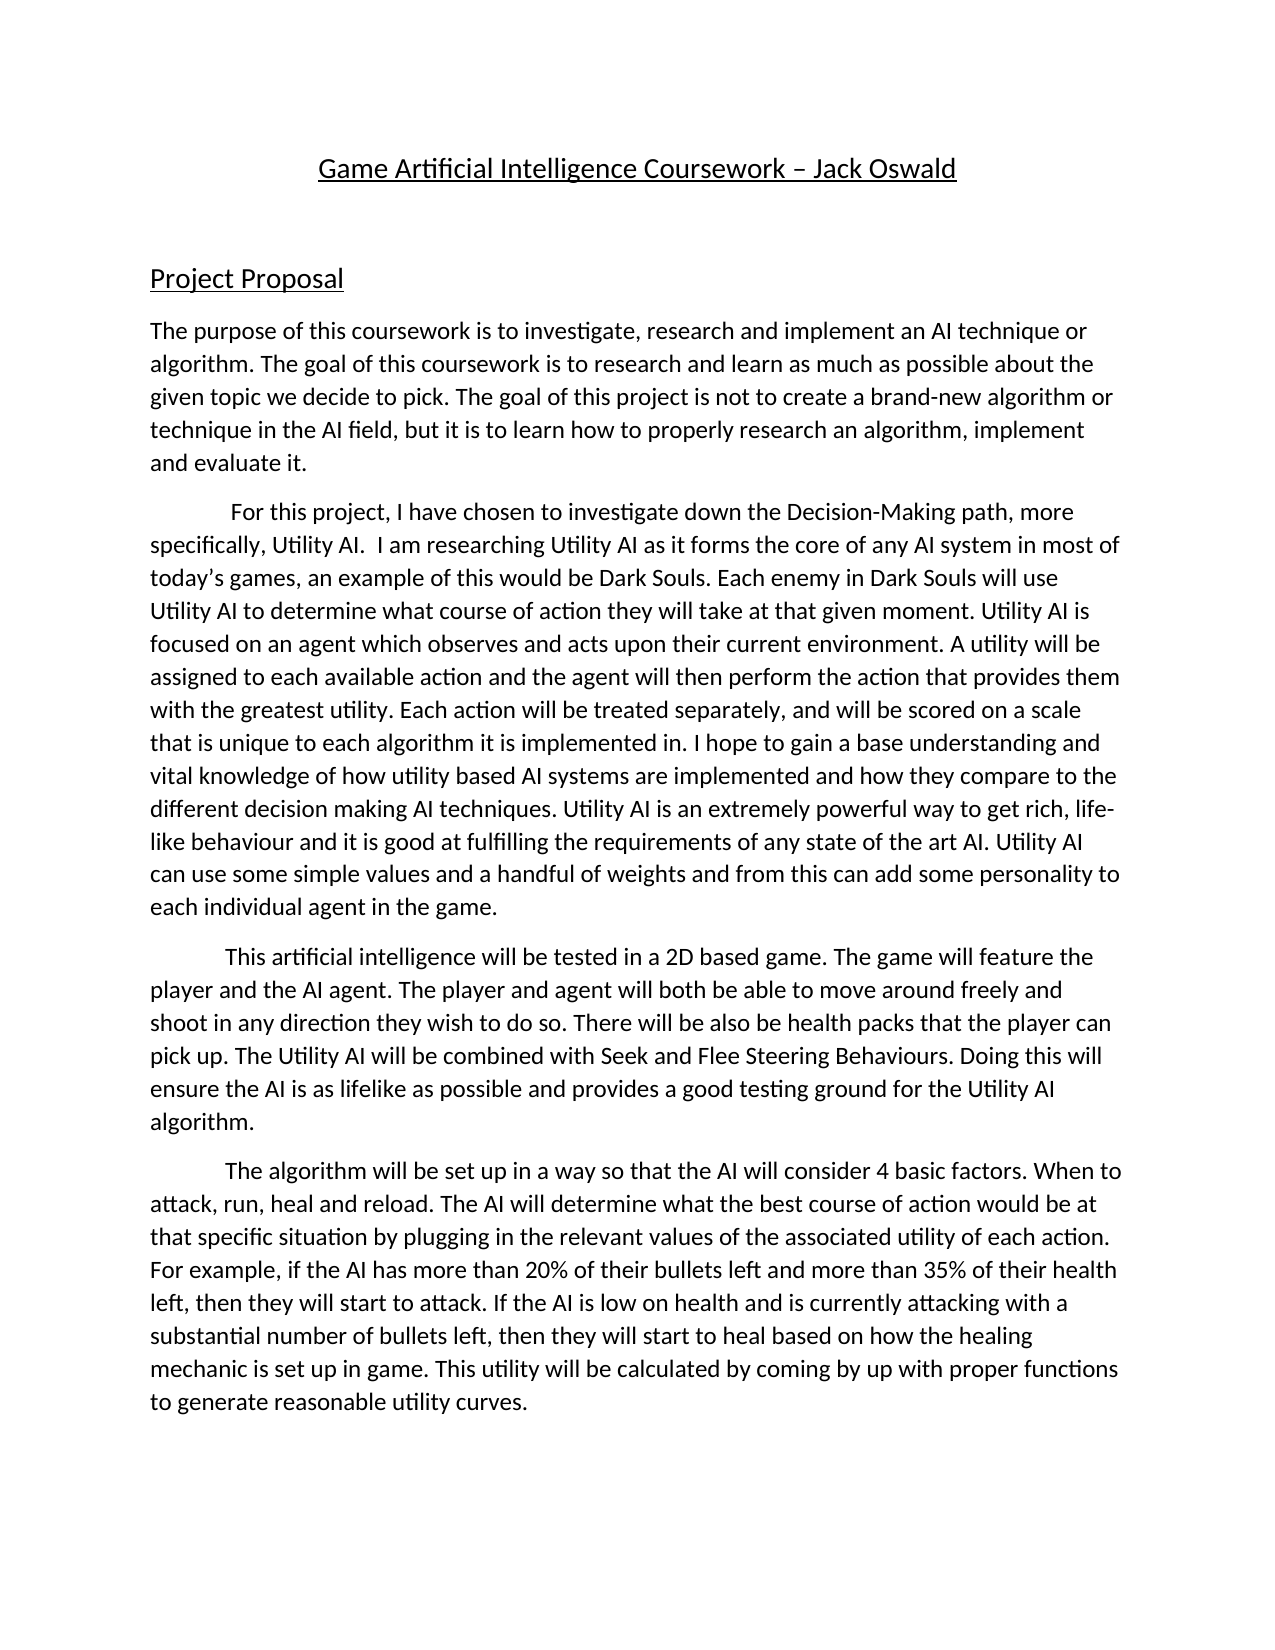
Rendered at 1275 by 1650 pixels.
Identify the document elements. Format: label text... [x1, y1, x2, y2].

text This artificial intelligence will be tested in a 2D based game. The game will feature the player and the AI agent. The player and agent will both be able to move around freely and shoot in any direction they wish to do so. There will be also be health packs that the player can pick up. The Utility AI will be combined with Seek and Flee Steering Behaviours. Doing this will ensure the AI is as lifelike as possible and provides a good testing ground for the Utility AI algorithm. [150, 941, 1125, 1136]
text Game Artificial Intelligence Coursework – Jack Oswald [150, 150, 1125, 186]
text For this project, I have chosen to investigate down the Decision-Making path, more specifically, Utility AI. I am researching Utility AI as it forms the core of any AI system in most of today’s games, an example of this would be Dark Souls. Each enemy in Dark Souls will use Utility AI to determine what course of action they will take at that given moment. Utility AI is focused on an agent which observes and acts upon their current environment. A utility will be assigned to each available action and the agent will then perform the action that provides them with the greatest utility. Each action will be treated separately, and will be scored on a scale that is unique to each algorithm it is implemented in. I hope to gain a base understanding and vital knowledge of how utility based AI systems are implemented and how they compare to the different decision making AI techniques. Utility AI is an extremely powerful way to get rich, life-like behaviour and it is good at fulfilling the requirements of any state of the art AI. Utility AI can use some simple values and a handful of weights and from this can add some personality to each individual agent in the game. [150, 497, 1125, 922]
text The algorithm will be set up in a way so that the AI will consider 4 basic factors. When to attack, run, heal and reload. The AI will determine what the best course of action would be at that specific situation by plugging in the relevant values of the associated utility of each action. For example, if the AI has more than 20% of their bullets left and more than 35% of their health left, then they will start to attack. If the AI is low on health and is currently attacking with a substantial number of bullets left, then they will start to heal based on how the healing mechanic is set up in game. This utility will be calculated by coming by up with proper functions to generate reasonable utility curves. [150, 1155, 1125, 1416]
text The purpose of this coursework is to investigate, research and implement an AI technique or algorithm. The goal of this coursework is to research and learn as much as possible about the given topic we decide to pick. The goal of this project is not to create a brand-new algorithm or technique in the AI field, but it is to learn how to properly research an algorithm, implement and evaluate it. [150, 315, 1125, 477]
text Project Proposal [150, 260, 1125, 296]
